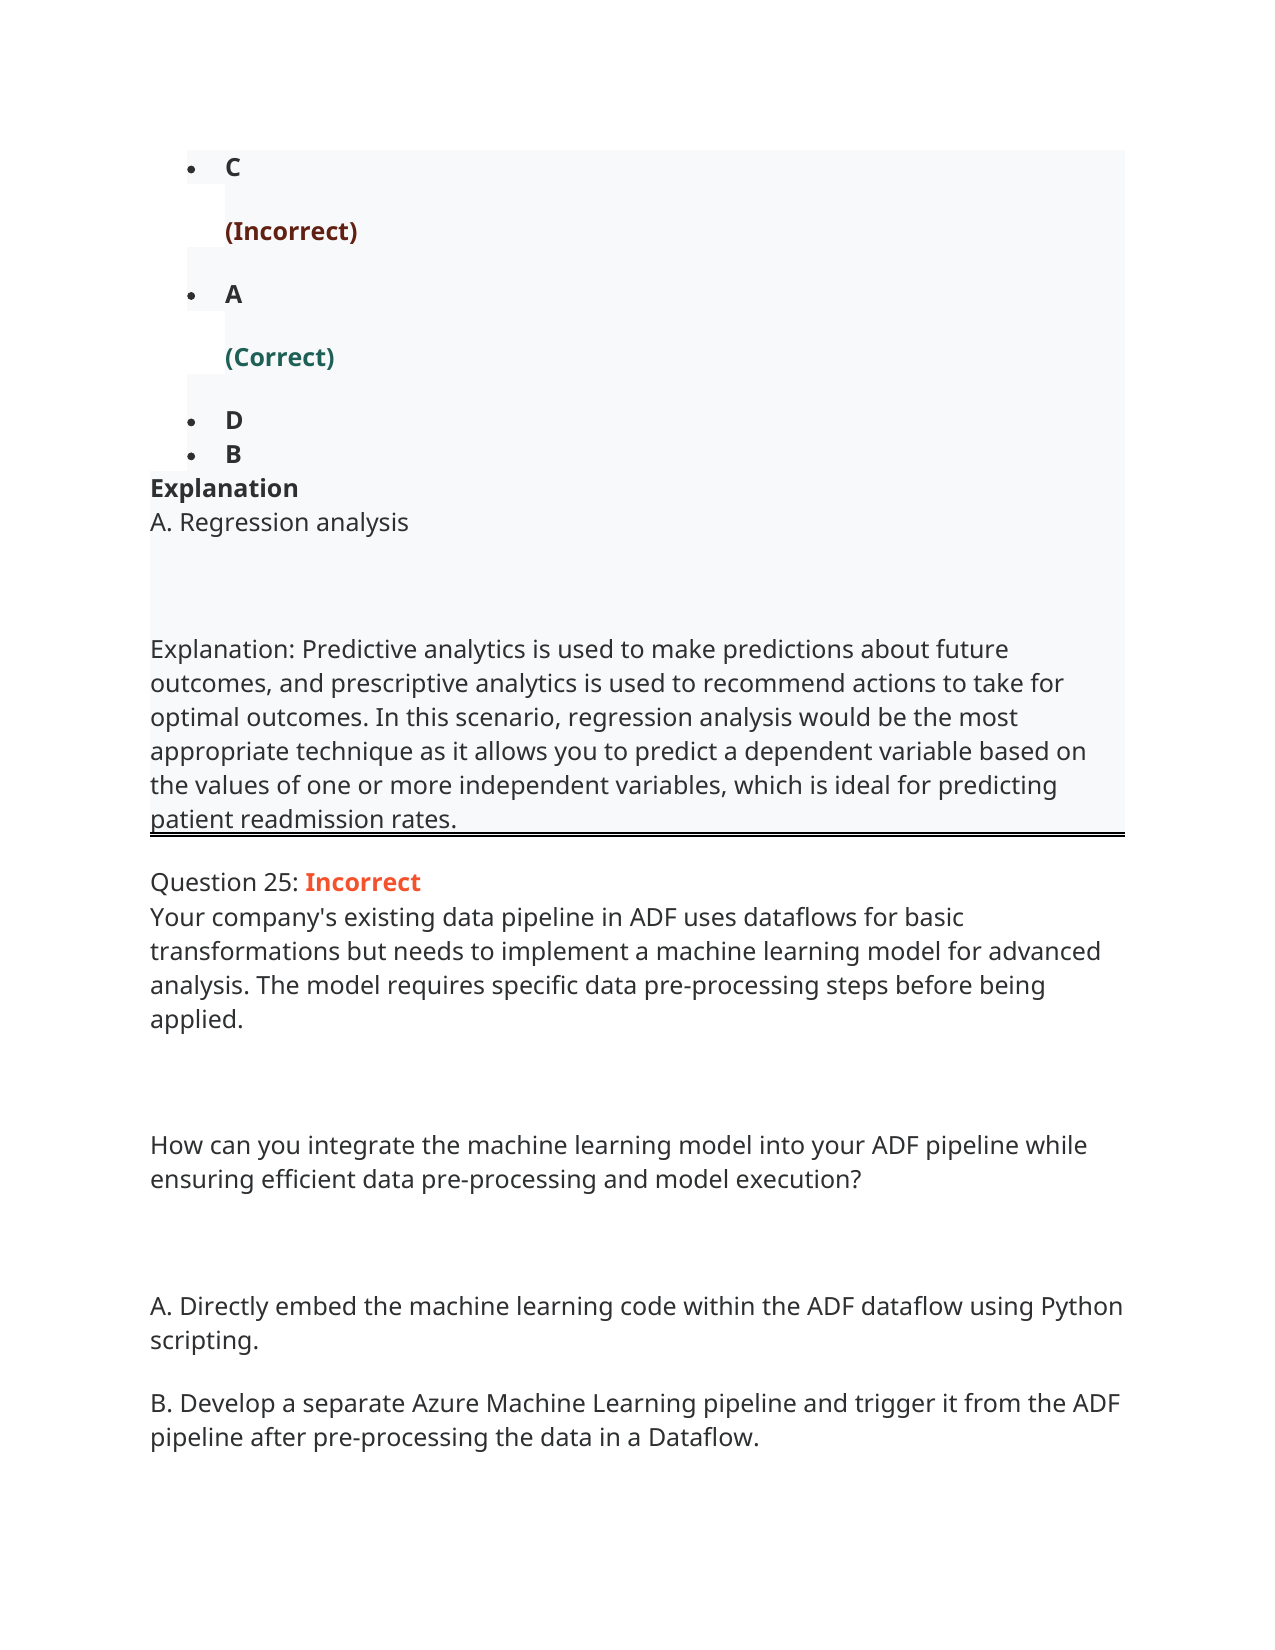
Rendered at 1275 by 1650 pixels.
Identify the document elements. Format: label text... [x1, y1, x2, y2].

text Explanation [150, 471, 1125, 505]
text Your company's existing data pipeline in ADF uses dataflows for basic transformations but needs to implement a machine learning model for advanced analysis. The model requires specific data pre-processing steps before being applied. [150, 899, 1125, 1035]
text A. Directly embed the machine learning code within the ADF dataflow using Python scripting. [150, 1288, 1125, 1356]
text (Incorrect) [225, 213, 1125, 247]
list C [187, 150, 1125, 184]
list A [187, 276, 1125, 311]
text B. Develop a separate Azure Machine Learning pipeline and trigger it from the ADF pipeline after pre-processing the data in a Dataflow. [150, 1386, 1125, 1454]
list D [187, 403, 1125, 437]
text A. Regression analysis [150, 505, 1125, 539]
text (Correct) [225, 340, 1125, 374]
list B [187, 437, 1125, 471]
text Explanation: Predictive analytics is used to make predictions about future outcomes, and prescriptive analytics is used to recommend actions to take for optimal outcomes. In this scenario, regression analysis would be the most appropriate technique as it allows you to predict a dependent variable based on the values of one or more independent variables, which is ideal for predicting patient readmission rates. [150, 632, 1125, 832]
text Question 25: Incorrect [150, 865, 1125, 899]
text How can you integrate the machine learning model into your ADF pipeline while ensuring efficient data pre-processing and model execution? [150, 1128, 1125, 1196]
